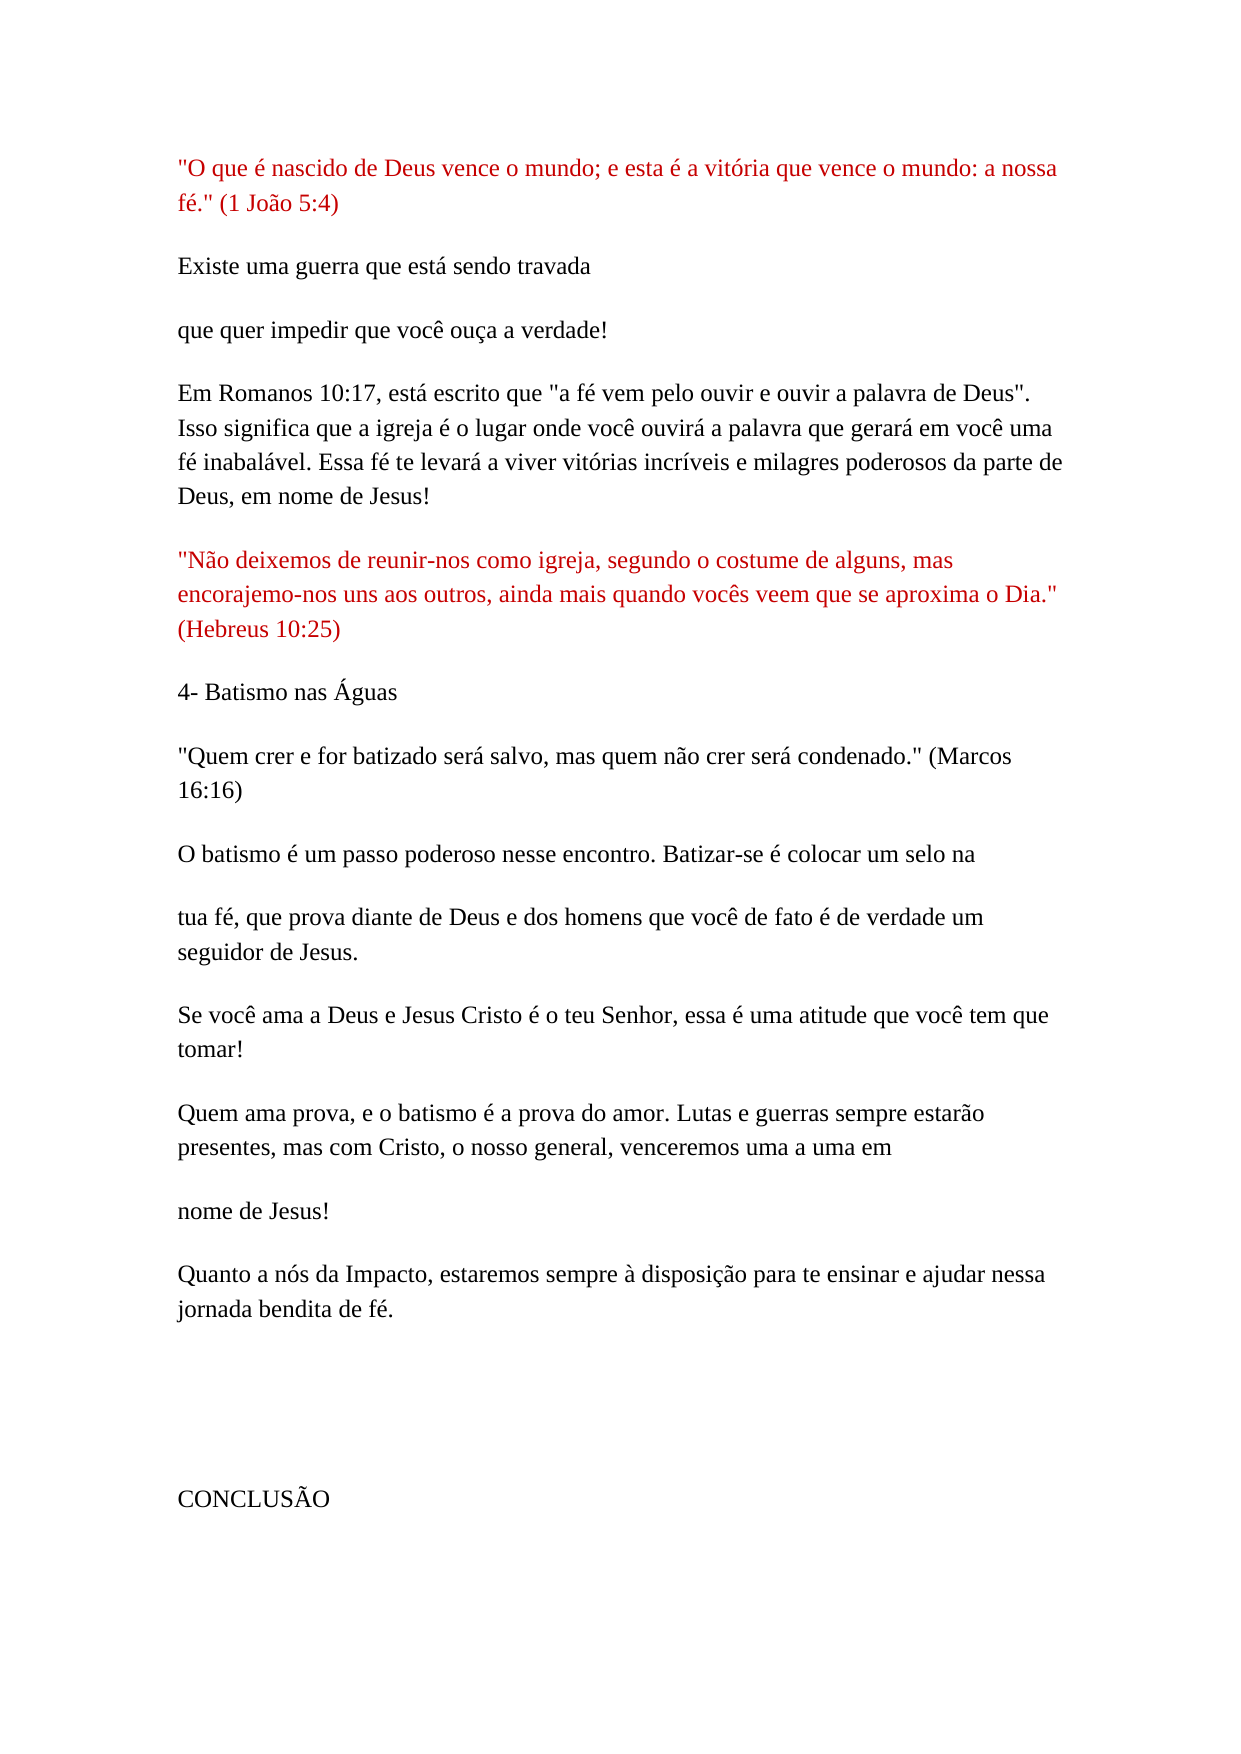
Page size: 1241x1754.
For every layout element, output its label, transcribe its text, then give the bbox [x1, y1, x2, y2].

text "O que é nascido de Deus vence o mundo; e esta é a vitória que vence o mundo: a nossa fé." (1 João 5:4) [177, 148, 1063, 216]
text 4- Batismo nas Águas [177, 672, 1063, 706]
text O batismo é um passo poderoso nesse encontro. Batizar-se é colocar um selo na [177, 833, 1063, 867]
text nome de Jesus! [177, 1190, 1063, 1225]
text "Não deixemos de reunir-nos como igreja, segundo o costume de alguns, mas encorajemo-nos uns aos outros, ainda mais quando vocês veem que se aproxima o Dia." (Hebreus 10:25) [177, 539, 1063, 642]
text Existe uma guerra que está sendo travada [177, 246, 1063, 280]
text "Quem crer e for batizado será salvo, mas quem não crer será condenado." (Marcos 16:16) [177, 735, 1063, 804]
text Quanto a nós da Impacto, estaremos sempre à disposição para te ensinar e ajudar nessa jornada bendita de fé. [177, 1254, 1063, 1323]
text tua fé, que prova diante de Deus e dos homens que você de fato é de verdade um seguidor de Jesus. [177, 897, 1063, 965]
text CONCLUSÃO [177, 1479, 1063, 1513]
text Se você ama a Deus e Jesus Cristo é o teu Senhor, essa é uma atitude que você tem que tomar! [177, 994, 1063, 1063]
text Quem ama prova, e o batismo é a prova do amor. Lutas e guerras sempre estarão presentes, mas com Cristo, o nosso general, venceremos uma a uma em [177, 1092, 1063, 1161]
text Em Romanos 10:17, está escrito que "a fé vem pelo ouvir e ouvir a palavra de Deus". Isso significa que a igreja é o lugar onde você ouvirá a palavra que gerará em você uma fé inabalável. Essa fé te levará a viver vitórias incríveis e milagres poderosos da parte de Deus, em nome de Jesus! [177, 373, 1063, 510]
text que quer impedir que você ouça a verdade! [177, 309, 1063, 343]
